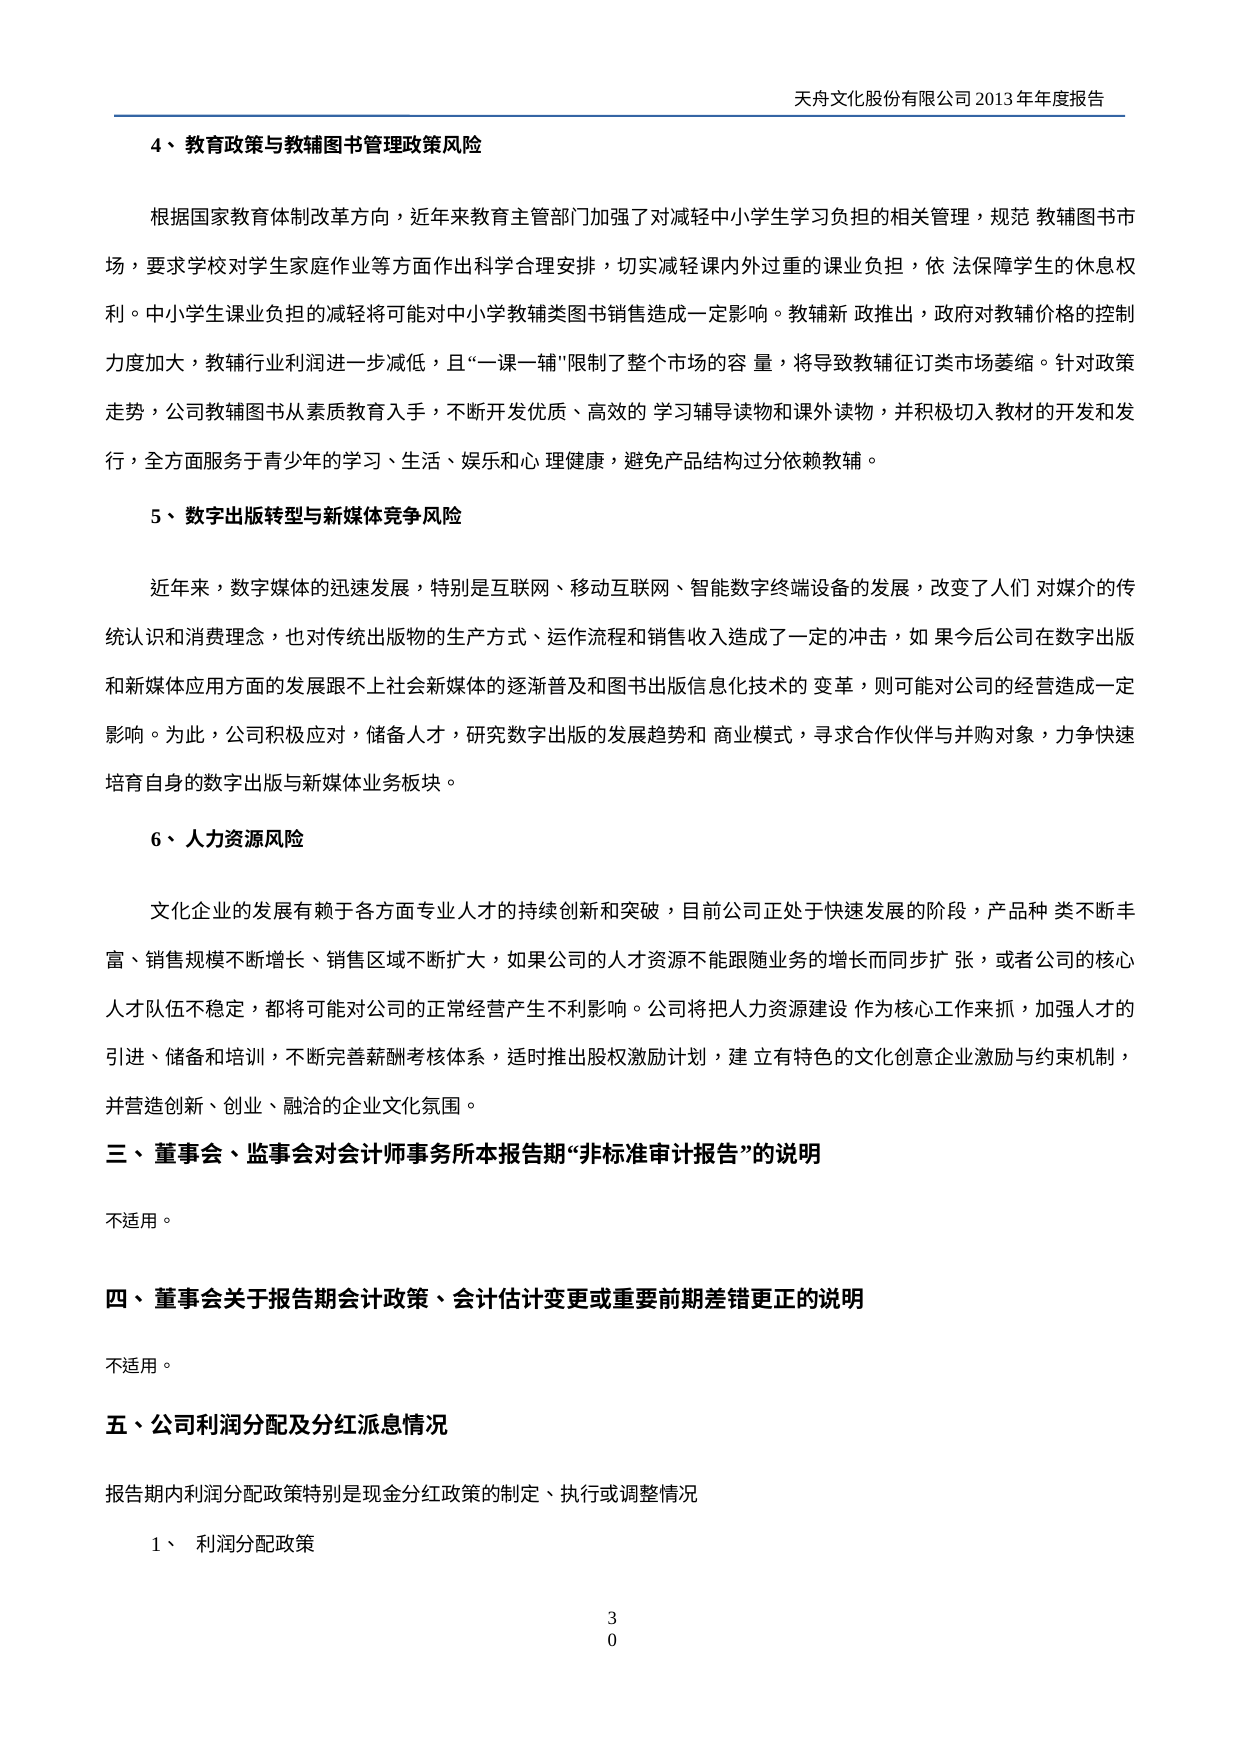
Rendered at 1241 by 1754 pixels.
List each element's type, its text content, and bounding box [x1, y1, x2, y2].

text 根据国家教育体制改革方向，近年来教育主管部门加强了对减轻中小学生学习负担的相关管理，规范 教辅图书市场，要求学校对学生家庭作业等方面作出科学合理安排，切实减轻课内外过重的课业负担，依 法保障学生的休息权利。中小学生课业负担的减轻将可能对中小学教辅类图书销售造成一定影响。教辅新 政推出，政府对教辅价格的控制力度加大，教辅行业利润进一步减低，且“一课一辅''限制了整个市场的容 量，将导致教辅征订类市场萎缩。针对政策走势，公司教辅图书从素质教育入手，不断开发优质、高效的 学习辅导读物和课外读物，并积极切入教材的开发和发行，全方面服务于青少年的学习、生活、娱乐和心 理健康，避免产品结构过分依赖教辅。 [105, 185, 1136, 478]
text 不适用。 [105, 1209, 1136, 1233]
text 5、 数字出版转型与新媒体竞争风险 [105, 503, 1136, 530]
text 文化企业的发展有赖于各方面专业人才的持续创新和突破，目前公司正处于快速发展的阶段，产品种 类不断丰富、销售规模不断增长、销售区域不断扩大，如果公司的人才资源不能跟随业务的增长而同步扩 张，或者公司的核心人才队伍不稳定，都将可能对公司的正常经营产生不利影响。公司将把人力资源建设 作为核心工作来抓，加强人才的引进、储备和培训，不断完善薪酬考核体系，适时推出股权激励计划，建 立有特色的文化创意企业激励与约束机制，并营造创新、创业、融洽的企业文化氛围。 [105, 879, 1136, 1123]
text 1、 利润分配政策 [105, 1530, 1136, 1557]
text 五、公司利润分配及分红派息情况 [105, 1409, 1136, 1440]
text 三、 董事会、监事会对会计师事务所本报告期“非标准审计报告”的说明 [105, 1138, 1136, 1169]
text 不适用。 [105, 1354, 1136, 1378]
text 4、 教育政策与教辅图书管理政策风险 [105, 131, 1136, 158]
text 6、 人力资源风险 [105, 826, 1136, 852]
text 四、 董事会关于报告期会计政策、会计估计变更或重要前期差错更正的说明 [105, 1283, 1136, 1314]
text 近年来，数字媒体的迅速发展，特别是互联网、移动互联网、智能数字终端设备的发展，改变了人们 对媒介的传统认识和消费理念，也对传统出版物的生产方式、运作流程和销售收入造成了一定的冲击，如 果今后公司在数字出版和新媒体应用方面的发展跟不上社会新媒体的逐渐普及和图书出版信息化技术的 变革，则可能对公司的经营造成一定影响。为此，公司积极应对，储备人才，研究数字出版的发展趋势和 商业模式，寻求合作伙伴与并购对象，力争快速培育自身的数字出版与新媒体业务板块。 [105, 557, 1136, 801]
text 报告期内利润分配政策特别是现金分红政策的制定、执行或调整情况 [105, 1480, 1136, 1507]
